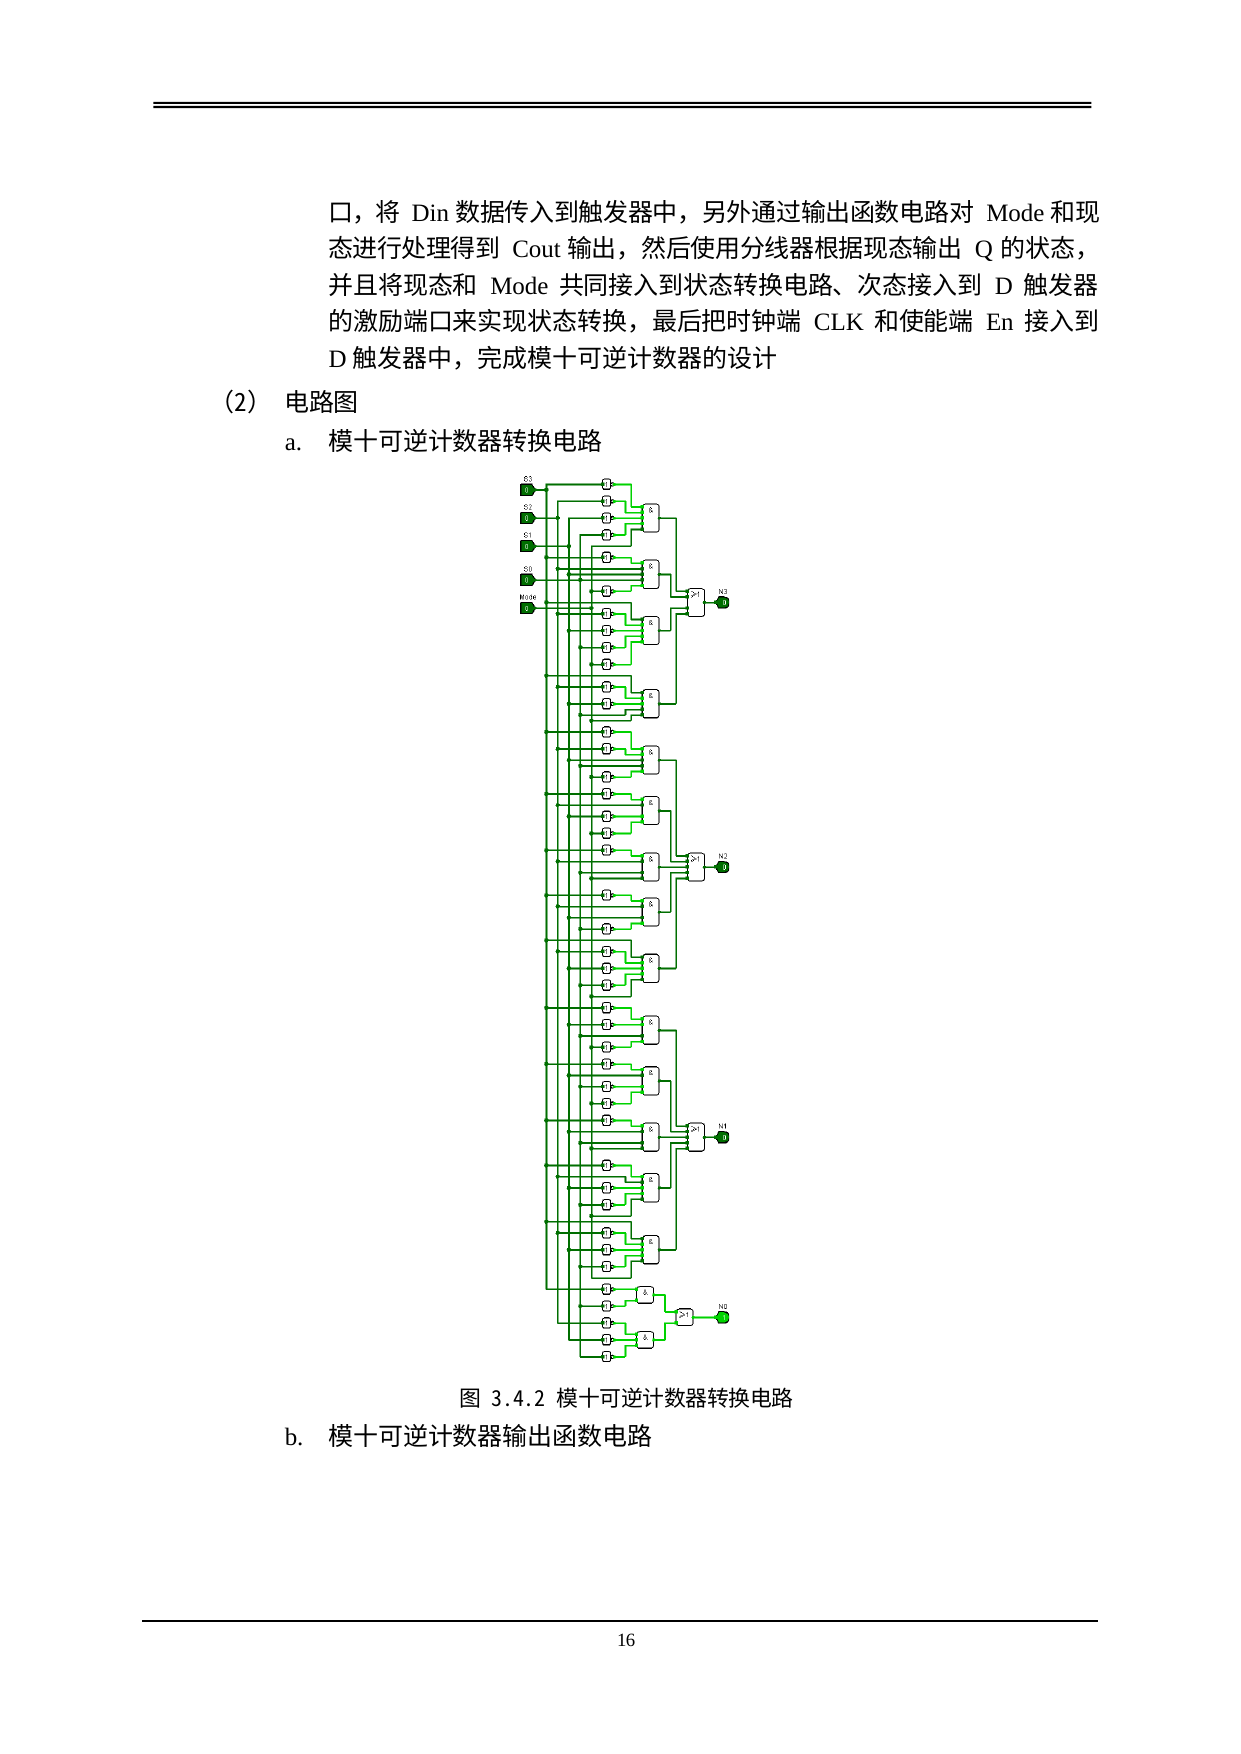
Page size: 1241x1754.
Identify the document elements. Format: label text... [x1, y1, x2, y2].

list 模十可逆计数器输出函数电路 [284, 1417, 1213, 1453]
list 电路图 [209, 375, 1213, 421]
text 口，将 Din 数据传入到触发器中，另外通过输出函数电路对 Mode 和现态进行处理得到 Cout 输出，然后使用分线器根据现态输出 Q 的状态，并且将现态和 Mode 共同接入到状态转换电路、次态接入到 D 触发器的激励端口来实现状态转换，最后把时钟端 CLK 和使能端 En 接入到 D 触发器中，完成模十可逆计数器的设计 [328, 192, 1106, 374]
text 图 3.4.2 模十可逆计数器转换电路 [39, 490, 1213, 1413]
list 模十可逆计数器转换电路 [284, 422, 1213, 458]
picture [520, 476, 730, 1362]
